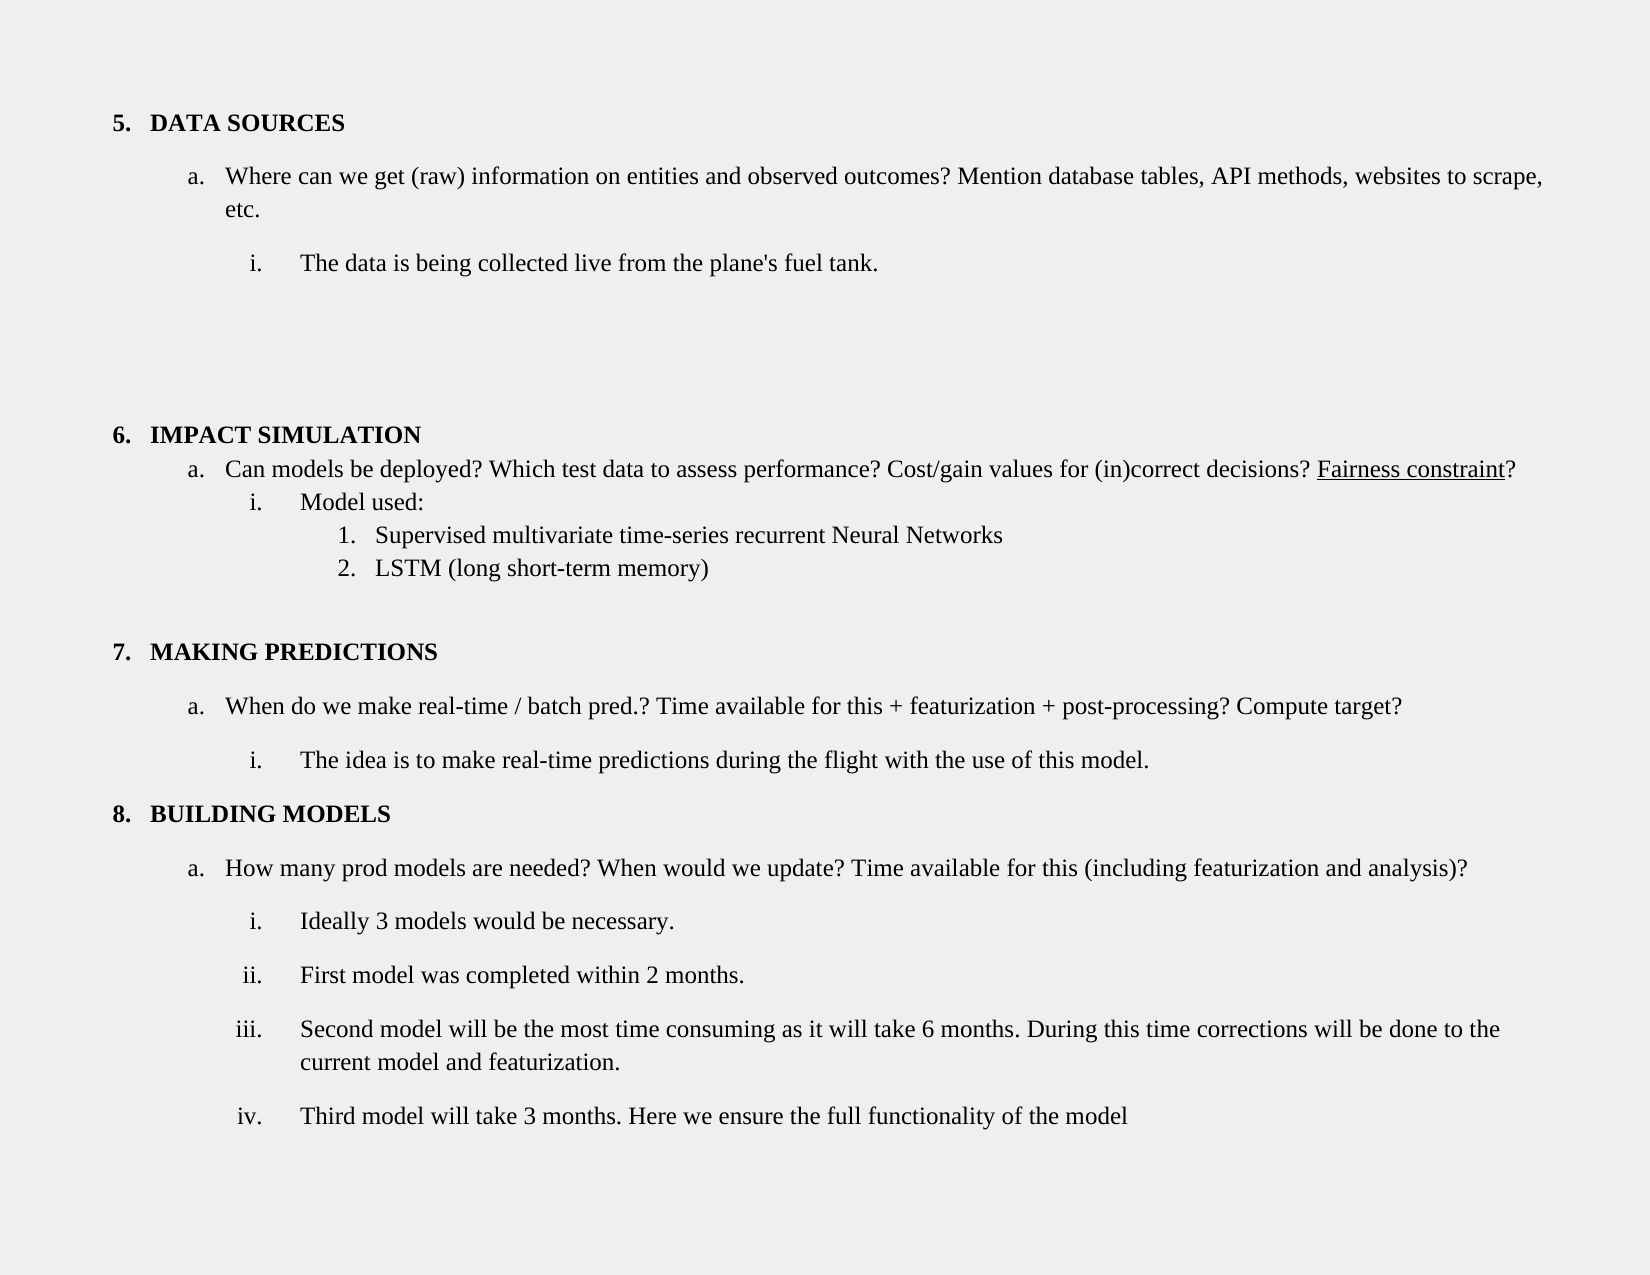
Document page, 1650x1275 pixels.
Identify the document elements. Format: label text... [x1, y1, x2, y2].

list First model was completed within 2 months. [262, 960, 1575, 989]
subtitle Where can we get (raw) information on entities and observed outcomes? Mention database tables, API methods, websites to scrape, etc. [187, 162, 1575, 223]
subtitle Can models be deployed? Which test data to assess performance? Cost/gain values for (in)correct decisions? Fairness constraint? [187, 454, 1575, 482]
list The data is being collected live from the plane's fuel tank. [262, 248, 1575, 277]
subtitle IMPACT SIMULATION [112, 421, 1575, 449]
list Third model will take 3 months. Here we ensure the full functionality of the model [262, 1101, 1575, 1130]
subtitle DATA SOURCES [112, 108, 1575, 136]
subtitle BUILDING MODELS [112, 799, 1575, 827]
list Ideally 3 models would be necessary. [262, 906, 1575, 935]
subtitle MAKING PREDICTIONS [112, 637, 1575, 666]
subtitle How many prod models are needed? When would we update? Time available for this (including featurization and analysis)? [187, 853, 1575, 881]
list The idea is to make real-time predictions during the flight with the use of this model. [262, 745, 1575, 774]
list Second model will be the most time consuming as it will take 6 months. During this time corrections will be done to the current model and featurization. [262, 1014, 1575, 1076]
subtitle Supervised multivariate time-series recurrent Neural Networks [337, 520, 1575, 548]
subtitle LSTM (long short-term memory) [337, 553, 1575, 581]
subtitle When do we make real-time / batch pred.? Time available for this + featurization + post-processing? Compute target? [187, 691, 1575, 720]
subtitle Model used: [262, 487, 1575, 515]
